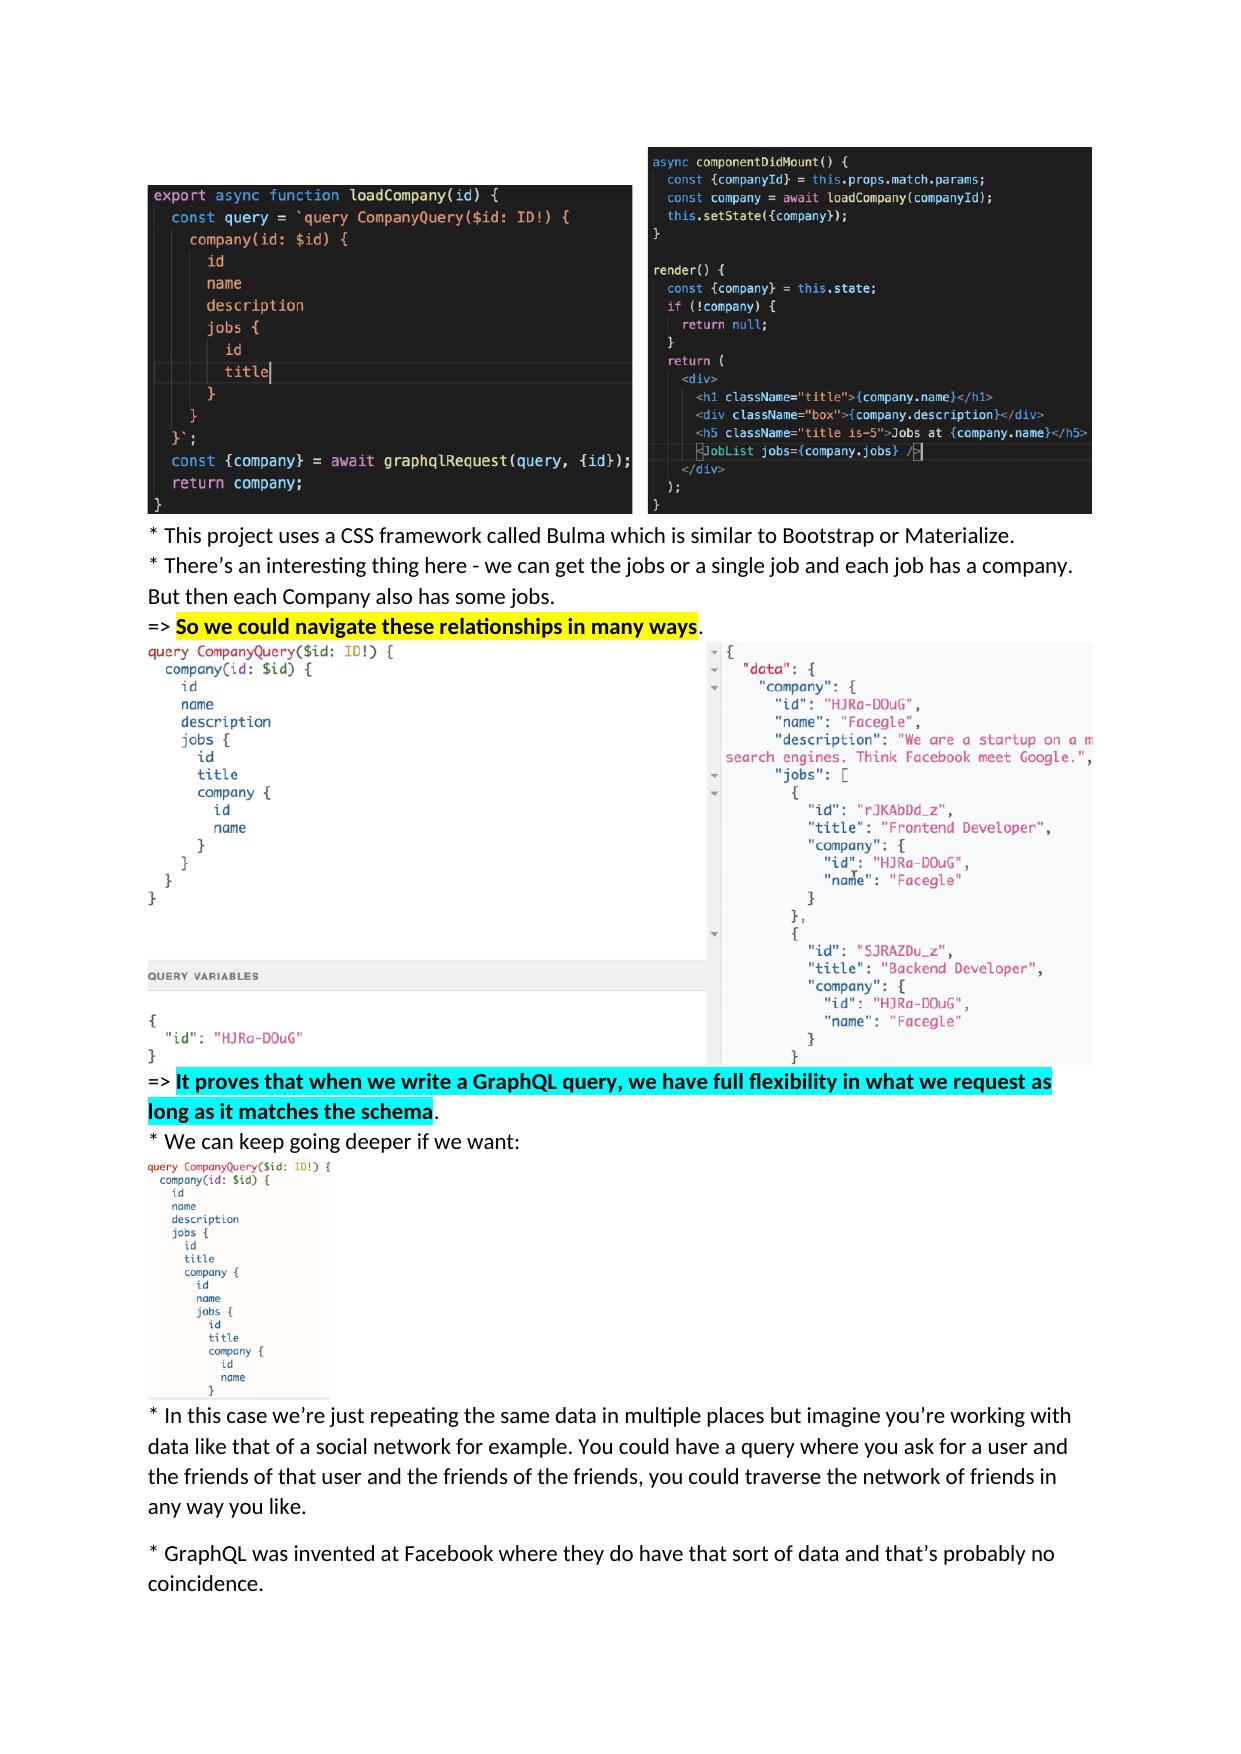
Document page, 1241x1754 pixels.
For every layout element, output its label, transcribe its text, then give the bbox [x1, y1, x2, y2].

picture [147, 1157, 331, 1400]
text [148, 148, 1093, 642]
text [148, 1539, 1093, 1597]
picture [147, 642, 1093, 1065]
picture [147, 185, 633, 514]
picture [647, 147, 1092, 514]
